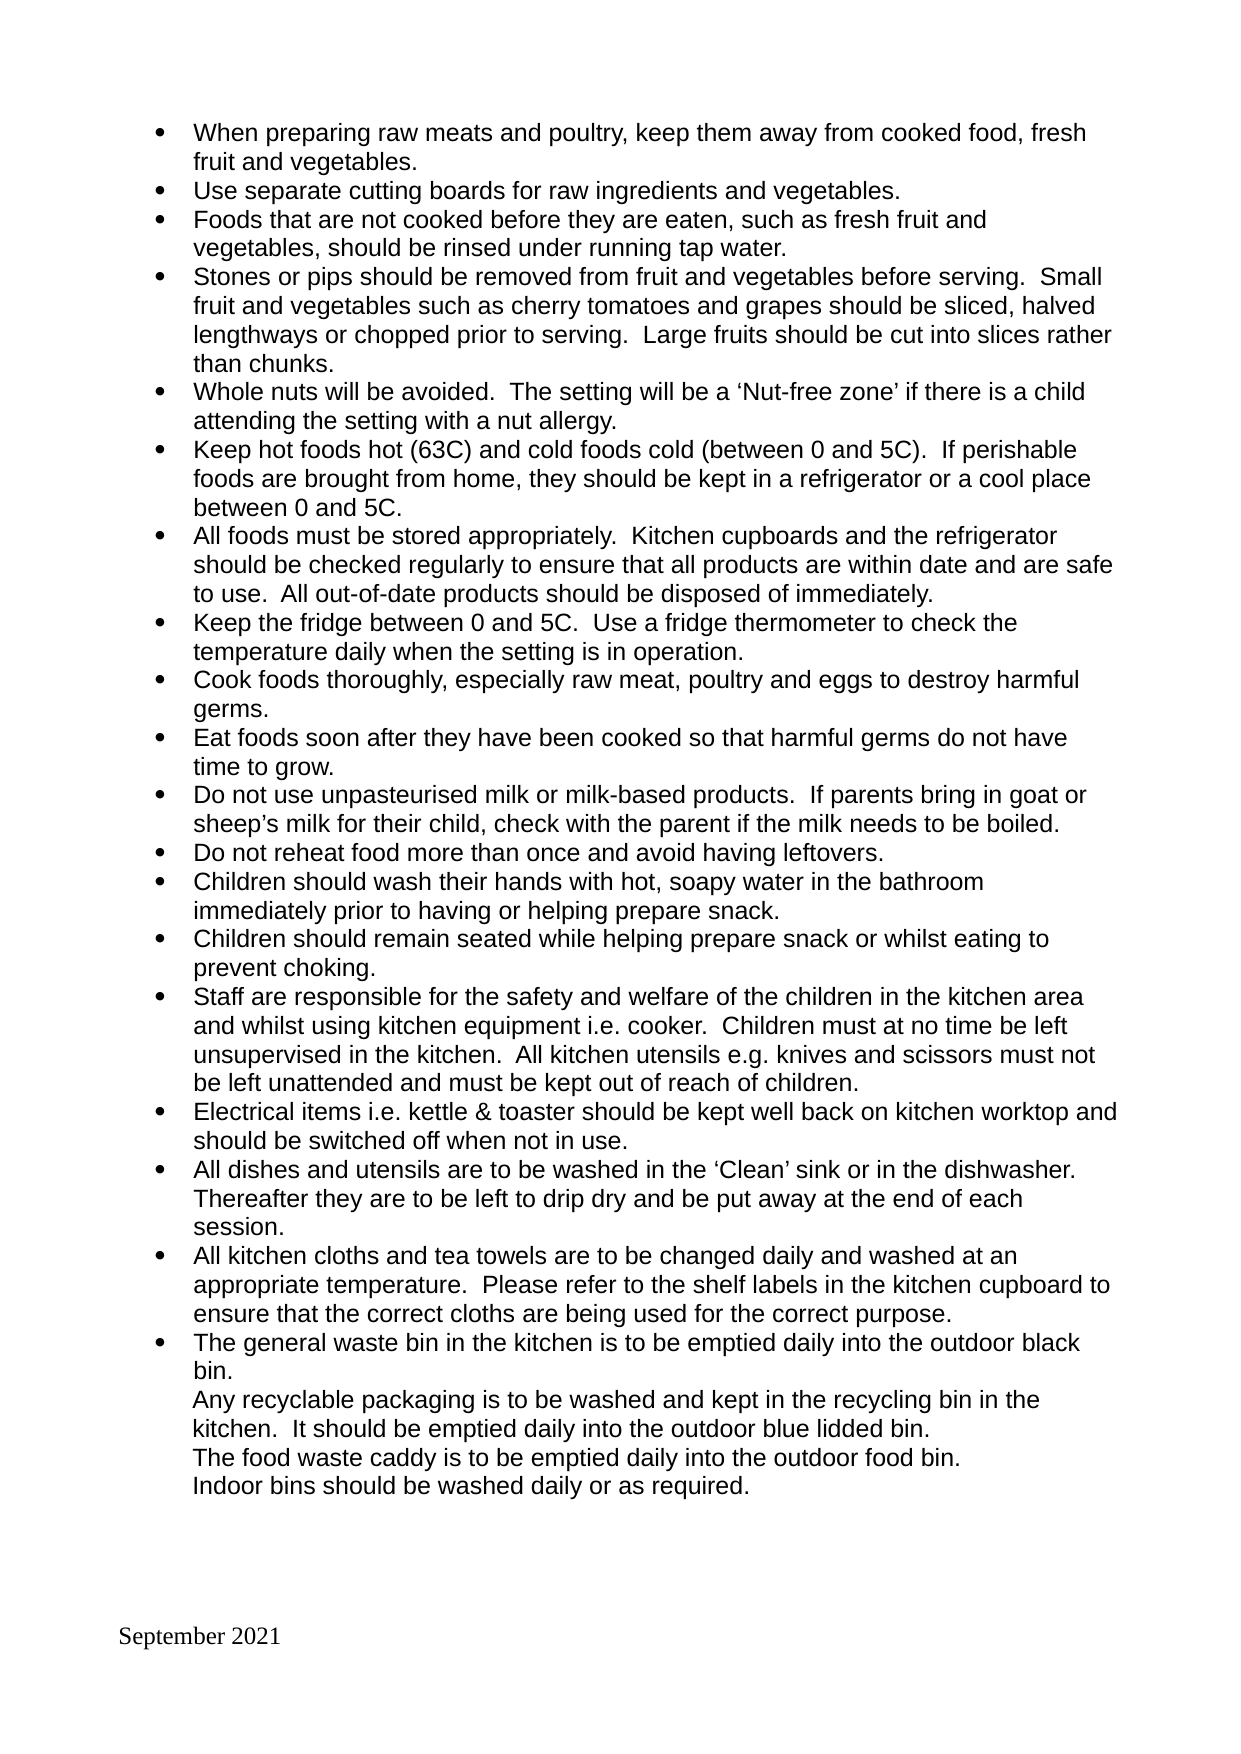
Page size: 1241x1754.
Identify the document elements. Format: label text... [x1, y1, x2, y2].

list All foods must be stored appropriately. Kitchen cupboards and the refrigerator should be checked regularly to ensure that all products are within date and are safe to use. All out-of-date products should be disposed of immediately. [156, 521, 1122, 608]
list Foods that are not cooked before they are eaten, such as fresh fruit and vegetables, should be rinsed under running tap water. [156, 204, 1122, 262]
list Keep the fridge between 0 and 5C. Use a fridge thermometer to check the temperature daily when the setting is in operation. [156, 608, 1122, 665]
list Cook foods thoroughly, especially raw meat, poultry and eggs to destroy harmful germs. [156, 665, 1122, 723]
list Electrical items i.e. kettle & toaster should be kept well back on kitchen worktop and should be switched off when not in use. [156, 1097, 1122, 1155]
text Indoor bins should be washed daily or as required. [118, 1471, 1122, 1500]
list Use separate cutting boards for raw ingredients and vegetables. [156, 176, 1122, 204]
list Staff are responsible for the safety and welfare of the children in the kitchen area and whilst using kitchen equipment i.e. cooker. Children must at no time be left unsupervised in the kitchen. All kitchen utensils e.g. knives and scissors must not be left unattended and must be kept out of reach of children. [156, 982, 1122, 1097]
list Keep hot foods hot (63C) and cold foods cold (between 0 and 5C). If perishable foods are brought from home, they should be kept in a refrigerator or a cool place between 0 and 5C. [156, 435, 1122, 521]
list Eat foods soon after they have been cooked so that harmful germs do not have time to grow. [156, 723, 1122, 780]
list Stones or pips should be removed from fruit and vegetables before serving. Small fruit and vegetables such as cherry tomatoes and grapes should be sliced, halved lengthways or chopped prior to serving. Large fruits should be cut into slices rather than chunks. [156, 262, 1122, 377]
list All dishes and utensils are to be washed in the ‘Clean’ sink or in the dishwasher. Thereafter they are to be left to drip dry and be put away at the end of each session. [156, 1155, 1122, 1241]
list Do not reheat food more than once and avoid having leftovers. [156, 838, 1122, 867]
list When preparing raw meats and poultry, keep them away from cooked food, fresh fruit and vegetables. [156, 118, 1122, 176]
list Children should remain seated while helping prepare snack or whilst eating to prevent choking. [156, 924, 1122, 982]
list The general waste bin in the kitchen is to be emptied daily into the outdoor black bin. [156, 1327, 1122, 1385]
list Whole nuts will be avoided. The setting will be a ‘Nut-free zone’ if there is a child attending the setting with a nut allergy. [156, 377, 1122, 435]
list Children should wash their hands with hot, soapy water in the bathroom immediately prior to having or helping prepare snack. [156, 867, 1122, 924]
list All kitchen cloths and tea towels are to be changed daily and washed at an appropriate temperature. Please refer to the shelf labels in the kitchen cupboard to ensure that the correct cloths are being used for the correct purpose. [156, 1241, 1122, 1327]
text Any recyclable packaging is to be washed and kept in the recycling bin in the kitchen. It should be emptied daily into the outdoor blue lidded bin. [192, 1385, 1122, 1443]
list Do not use unpasteurised milk or milk-based products. If parents bring in goat or sheep’s milk for their child, check with the parent if the milk needs to be boiled. [156, 780, 1122, 838]
text The food waste caddy is to be emptied daily into the outdoor food bin. [118, 1443, 1122, 1471]
